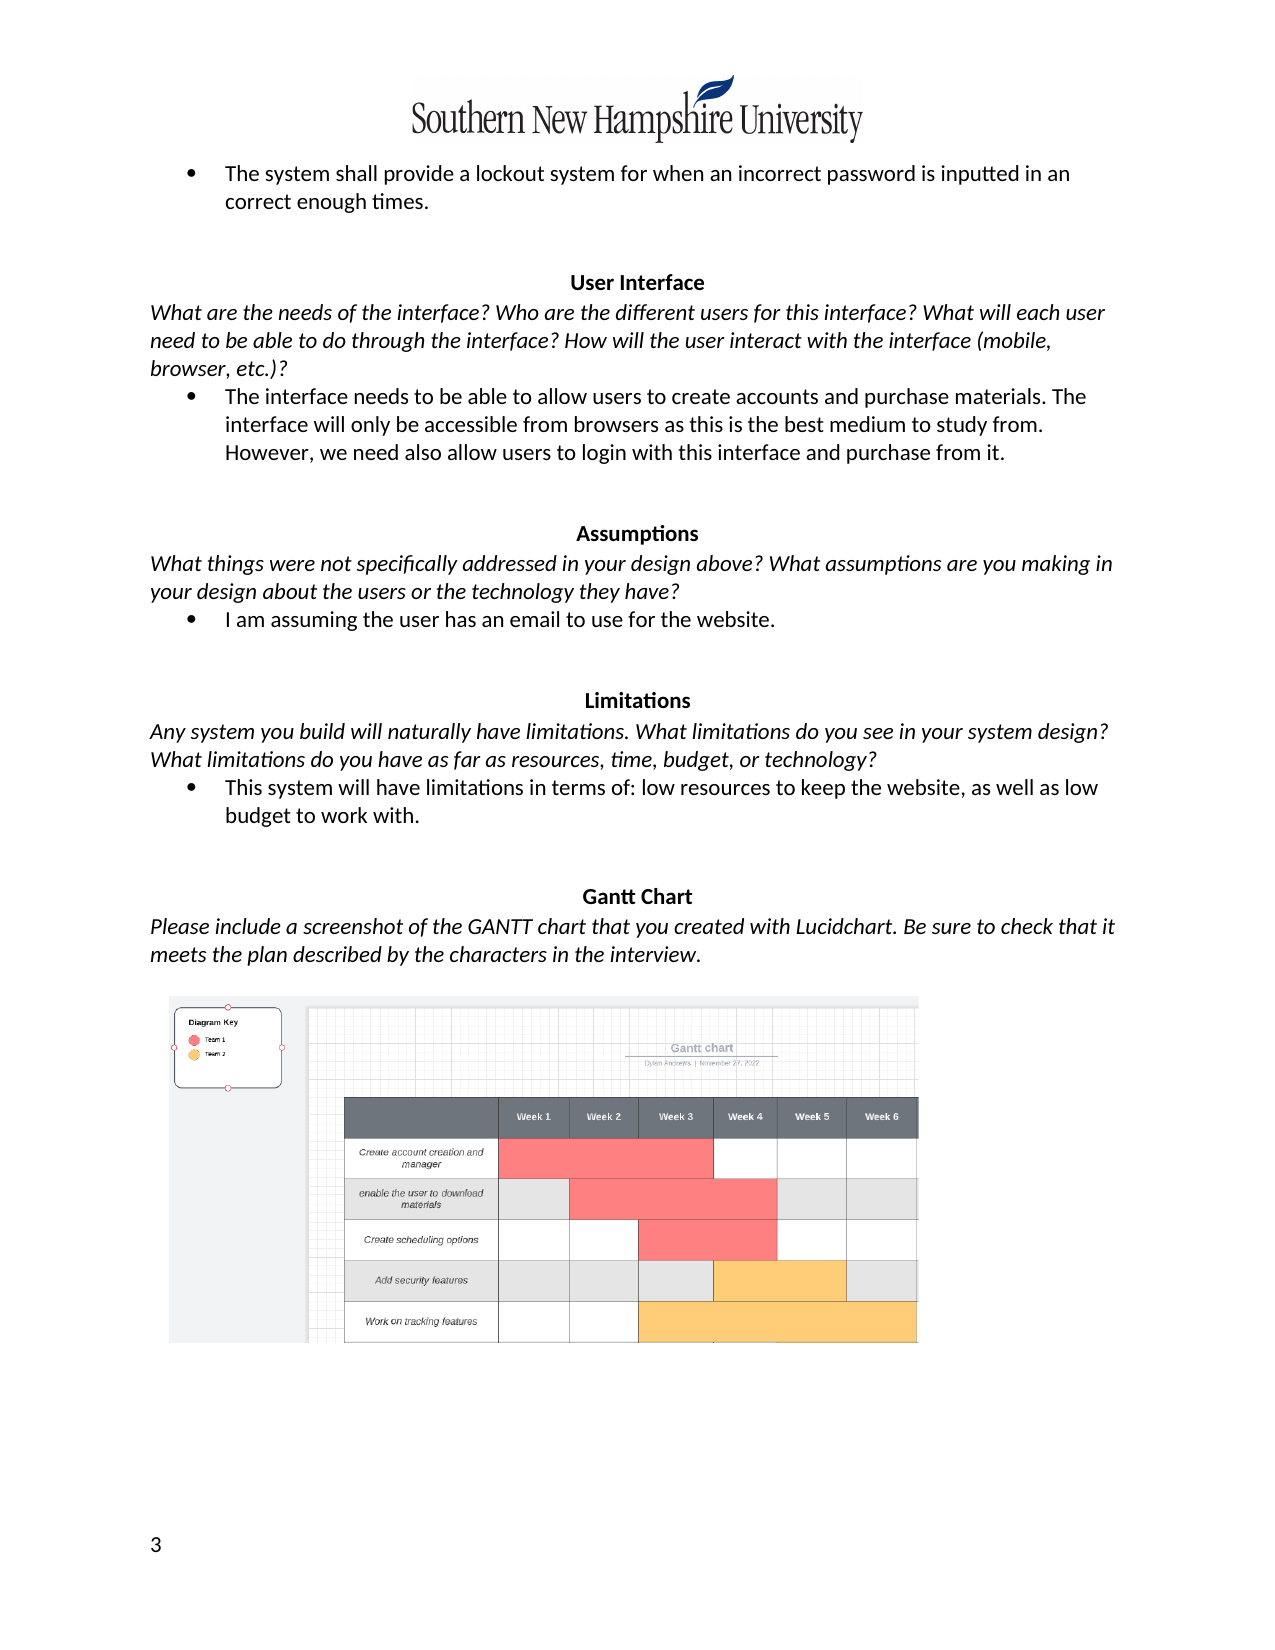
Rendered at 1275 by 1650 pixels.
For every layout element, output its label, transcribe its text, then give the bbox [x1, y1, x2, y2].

list I am assuming the user has an email to use for the website. [187, 606, 1125, 633]
text What things were not specifically addressed in your design above? What assumptions are you making in your design about the users or the technology they have? [150, 549, 1125, 606]
subtitle User Interface [150, 268, 1125, 296]
text Please include a screenshot of the GANTT chart that you created with Lucidchart. Be sure to check that it meets the plan described by the characters in the interview. [150, 912, 1125, 968]
subtitle Gantt Chart [150, 882, 1125, 910]
list This system will have limitations in terms of: low resources to keep the website, as well as low budget to work with. [187, 773, 1125, 829]
list The system shall provide a lockout system for when an incorrect password is inputted in an correct enough times. [187, 159, 1125, 215]
text Any system you build will naturally have limitations. What limitations do you see in your system design? What limitations do you have as far as resources, time, budget, or technology? [150, 717, 1125, 773]
subtitle Limitations [150, 687, 1125, 714]
subtitle Assumptions [150, 519, 1125, 547]
picture [412, 75, 863, 143]
text What are the needs of the interface? Who are the different users for this interface? What will each user need to be able to do through the interface? How will the user interact with the interface (mobile, browser, etc.)? [150, 298, 1125, 382]
list The interface needs to be able to allow users to create accounts and purchase materials. The interface will only be accessible from browsers as this is the best medium to study from. However, we need also allow users to login with this interface and purchase from it. [187, 382, 1125, 466]
